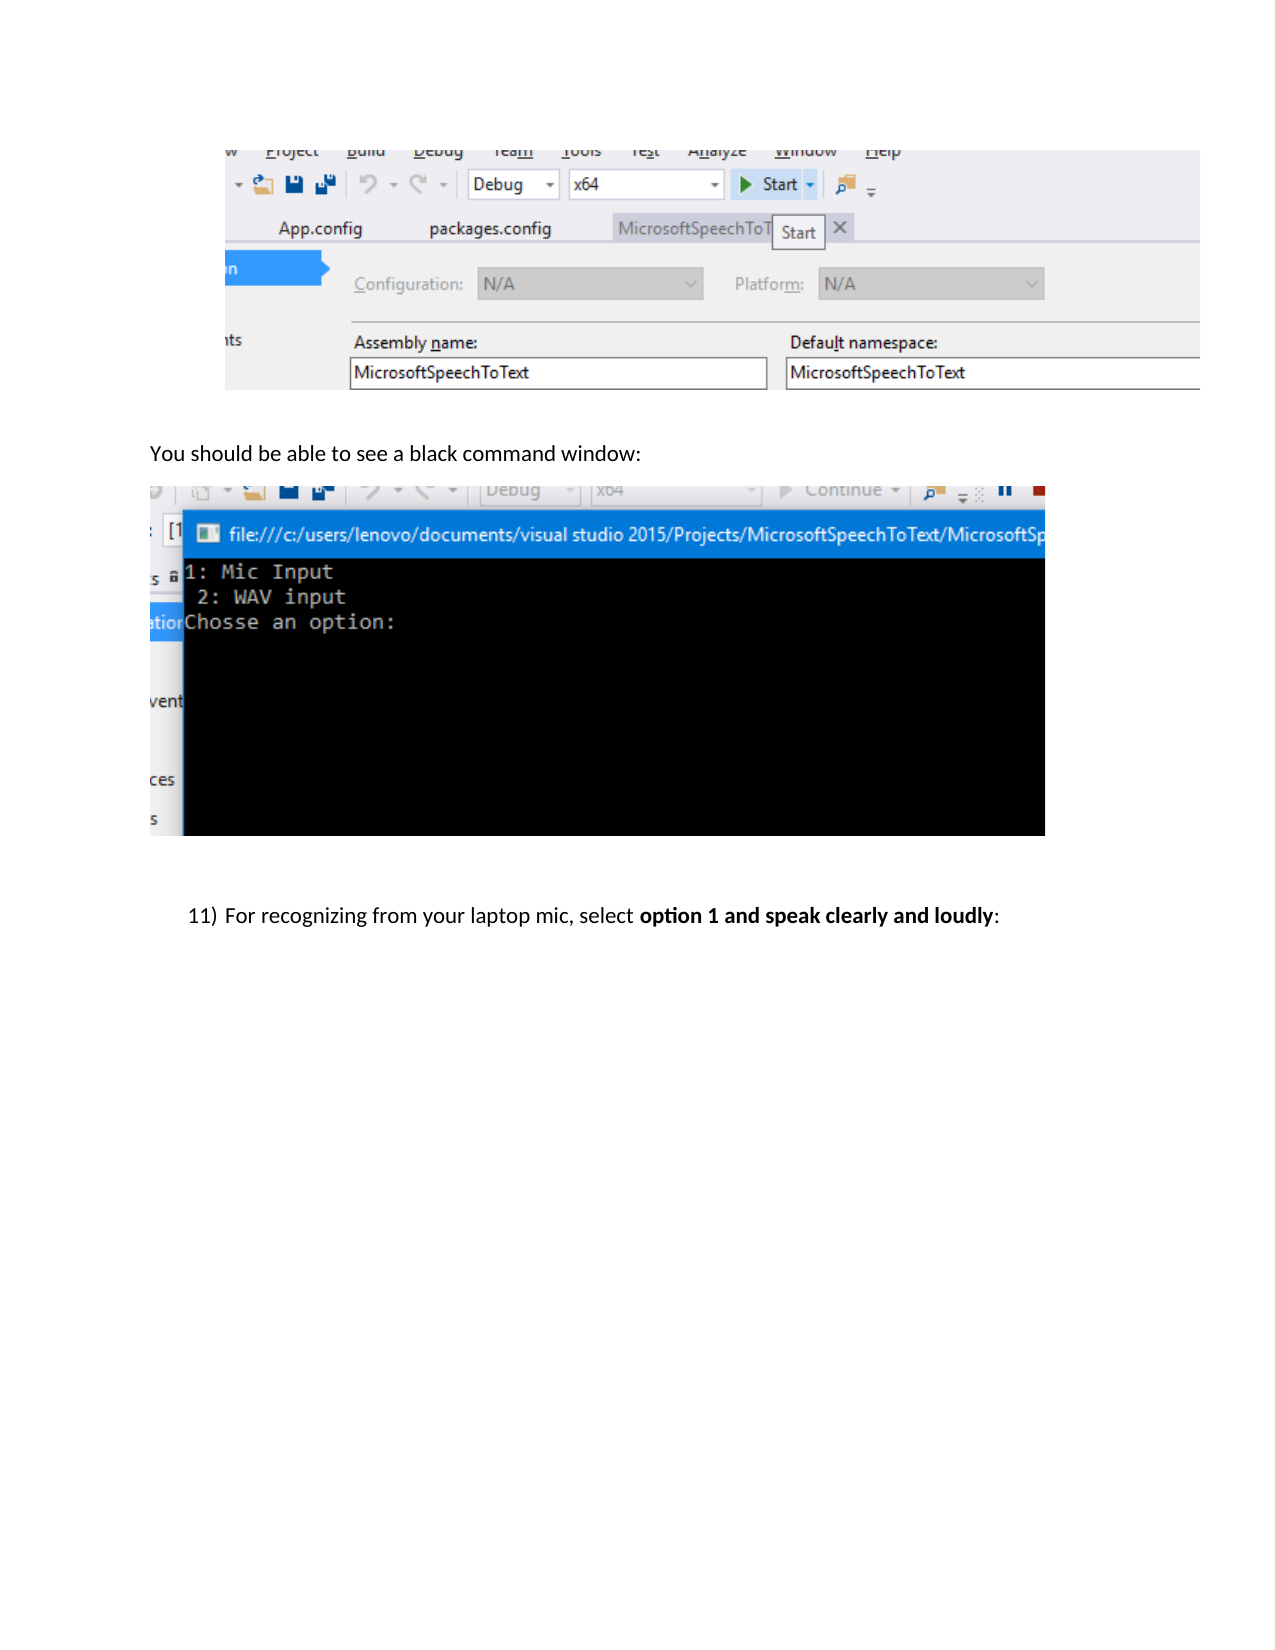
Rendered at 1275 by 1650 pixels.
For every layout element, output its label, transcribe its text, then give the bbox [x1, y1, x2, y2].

text You should be able to see a black command window: [150, 439, 1125, 467]
picture [225, 150, 1200, 390]
picture [150, 486, 1046, 836]
list For recognizing from your laptop mic, select option 1 and speak clearly and loudly: [187, 902, 1125, 930]
